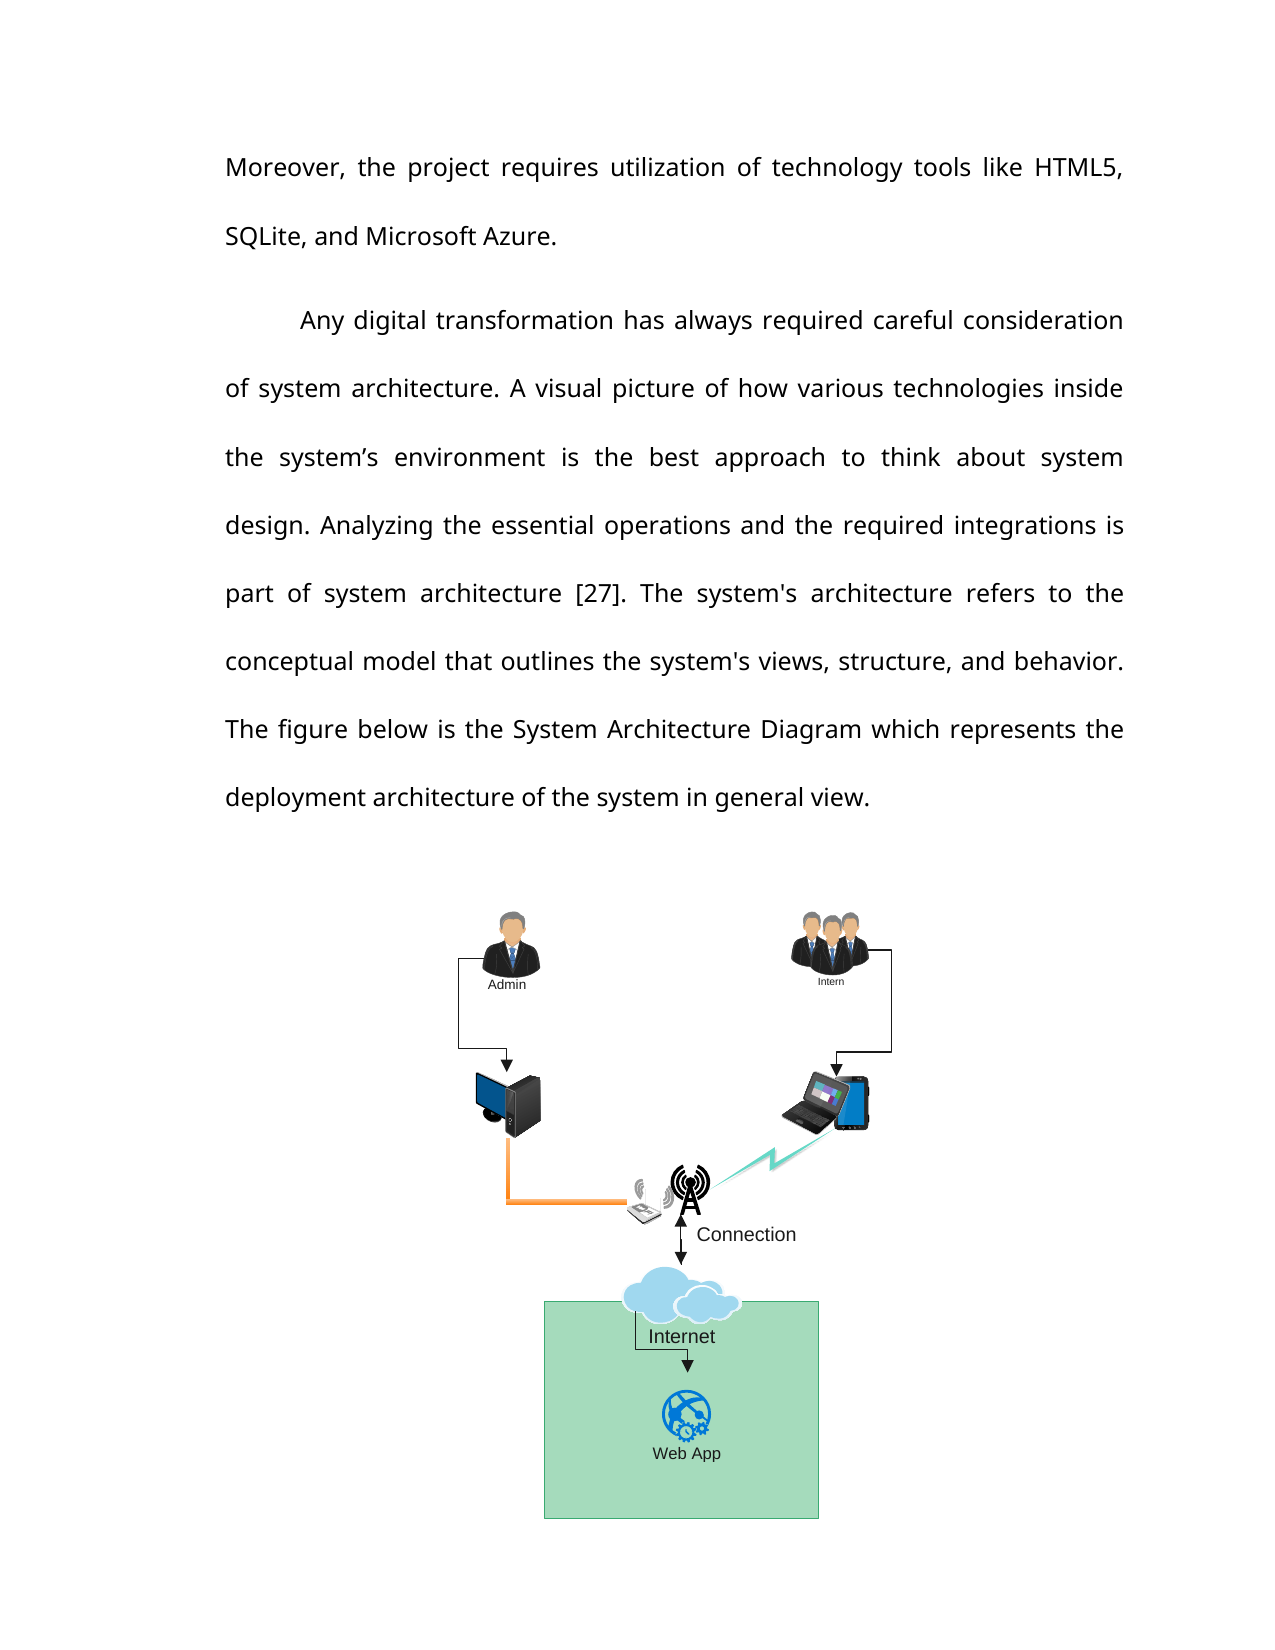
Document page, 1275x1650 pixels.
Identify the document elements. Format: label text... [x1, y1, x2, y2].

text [225, 150, 1125, 252]
text Any digital transformation has always required careful consideration of system architecture. A visual picture of how various technologies inside the system’s environment is the best approach to think about system design. Analyzing the essential operations and the required integrations is part of system architecture [27]. The system's architecture refers to the conceptual model that outlines the system's views, structure, and behavior. The figure below is the System Architecture Diagram which represents the deployment architecture of the system in general view. [225, 303, 1125, 814]
